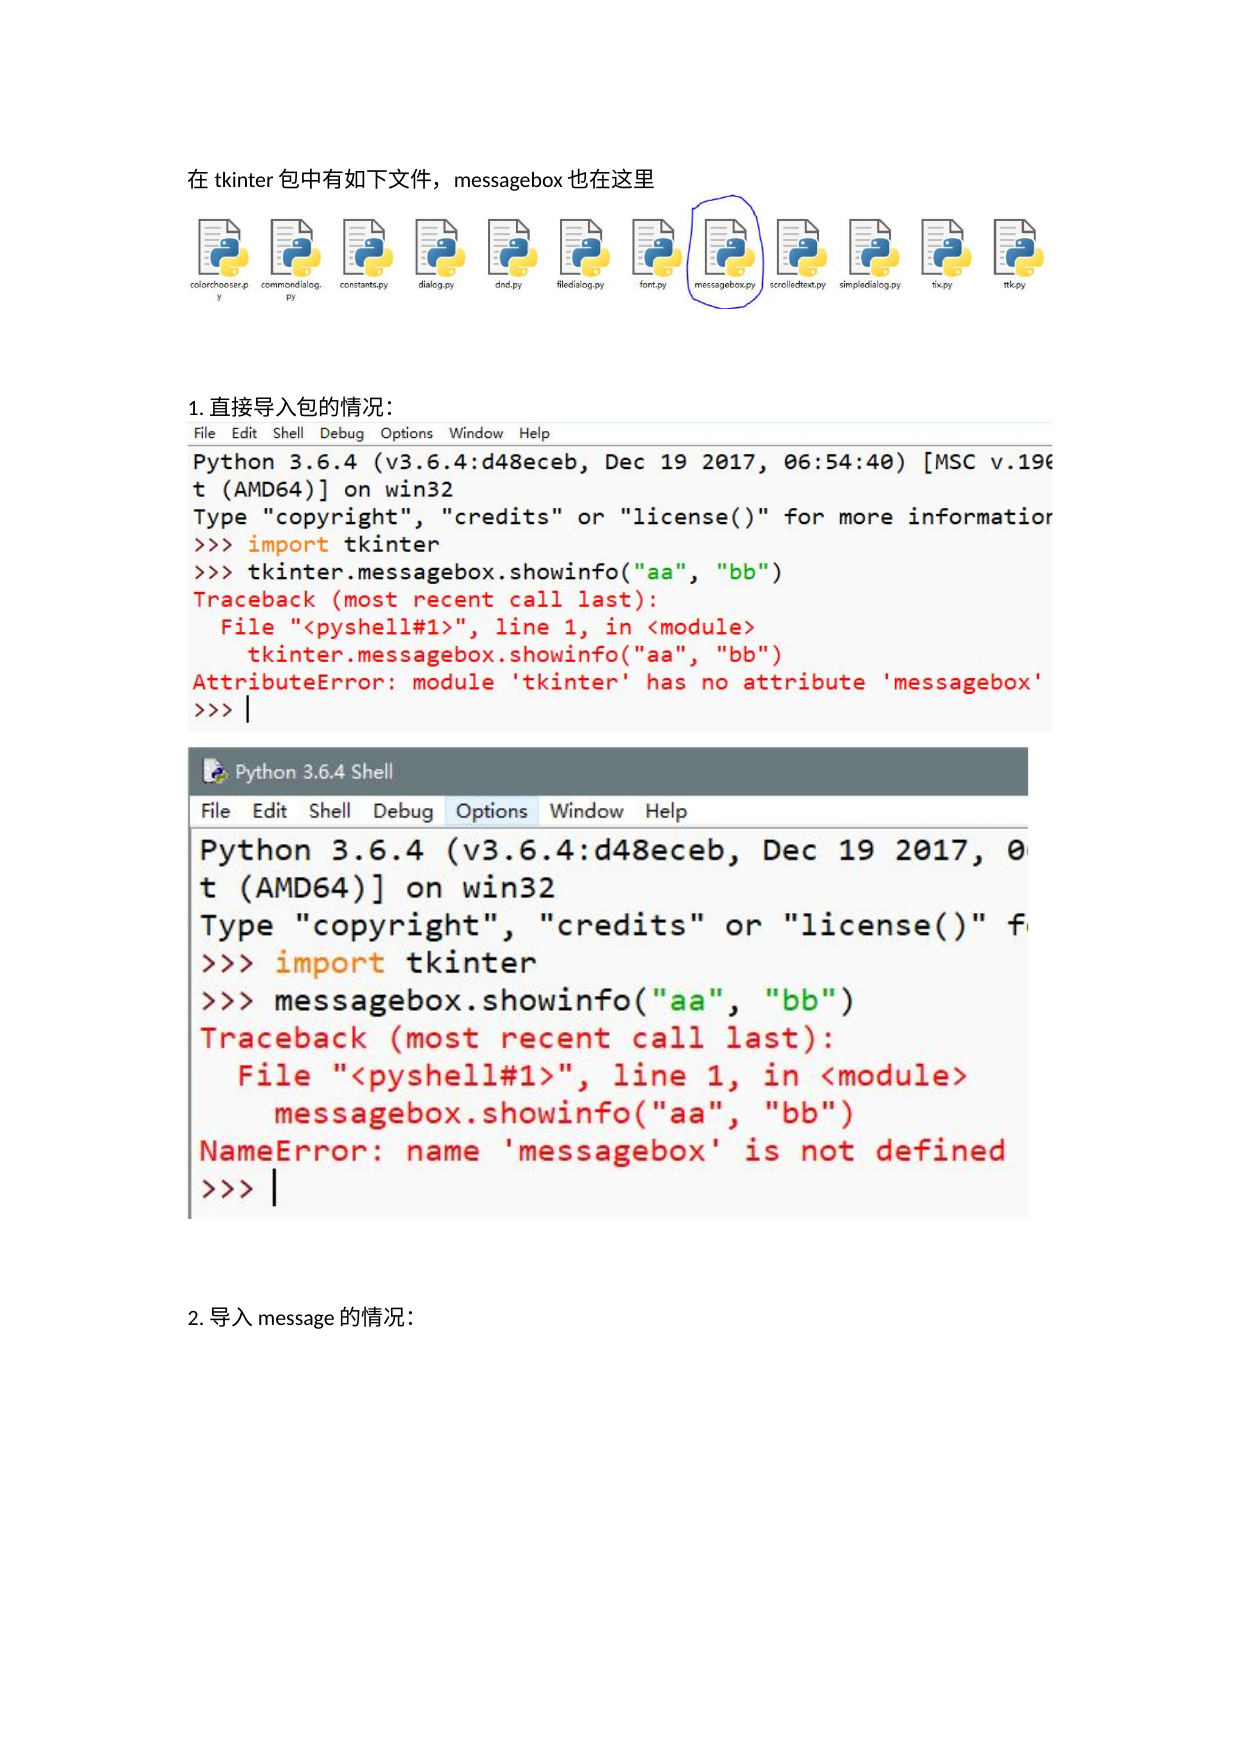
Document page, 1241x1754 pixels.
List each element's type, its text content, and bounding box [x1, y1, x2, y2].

list 直接导入包的情况： [187, 389, 1053, 422]
picture [187, 194, 1052, 309]
picture [187, 747, 1029, 1219]
text 在 tkinter 包中有如下文件，messagebox 也在这里 [187, 162, 1053, 194]
picture [187, 422, 1053, 732]
list 导入 message的情况： [187, 1299, 1053, 1332]
